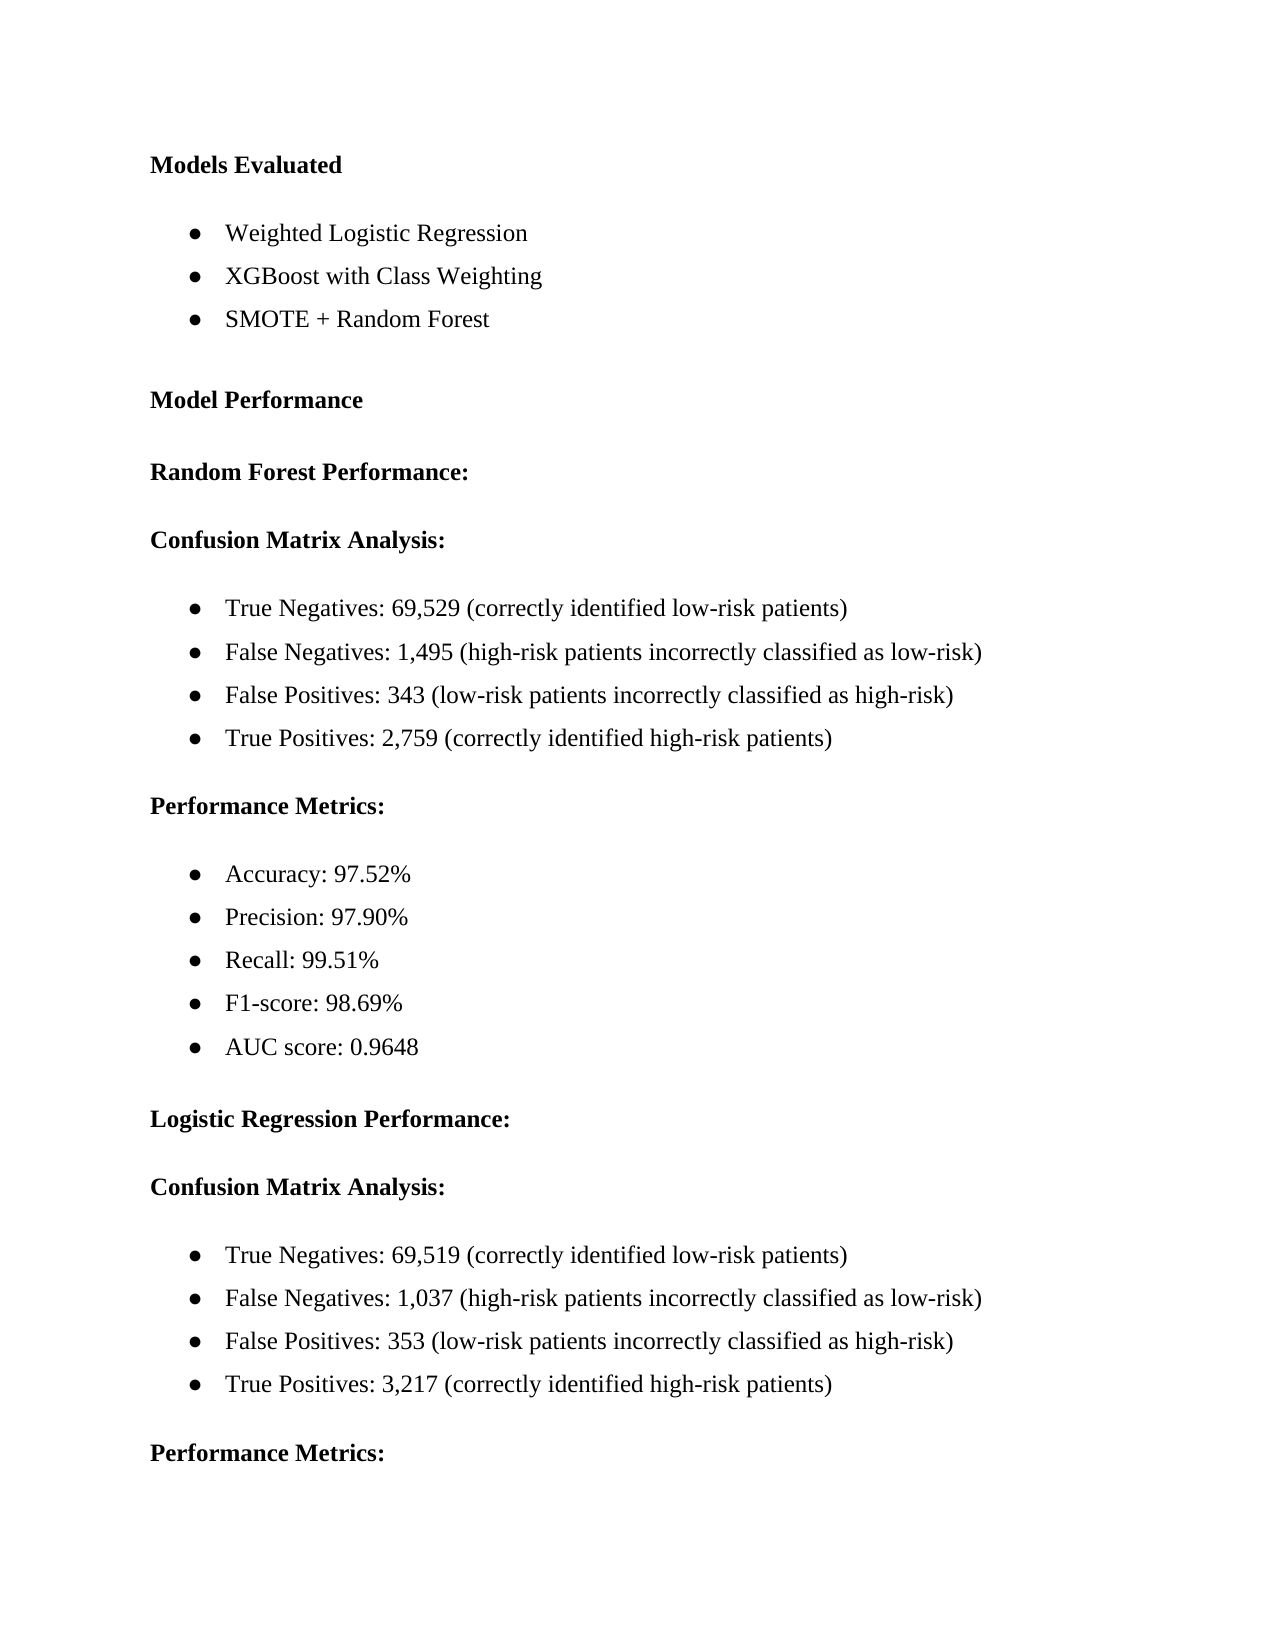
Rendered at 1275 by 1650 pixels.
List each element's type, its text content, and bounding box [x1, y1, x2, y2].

text Confusion Matrix Analysis: [150, 1172, 1125, 1201]
list Precision: 97.90% [187, 902, 1125, 931]
list SMOTE + Random Forest [187, 304, 1125, 333]
subtitle Models Evaluated [150, 150, 1125, 179]
list Accuracy: 97.52% [187, 859, 1125, 888]
subtitle Random Forest Performance: [150, 457, 1125, 486]
list True Positives: 2,759 (correctly identified high-risk patients) [187, 723, 1125, 752]
list False Negatives: 1,495 (high-risk patients incorrectly classified as low-risk) [187, 637, 1125, 665]
list F1-score: 98.69% [187, 988, 1125, 1017]
list False Negatives: 1,037 (high-risk patients incorrectly classified as low-risk) [187, 1283, 1125, 1312]
text Confusion Matrix Analysis: [150, 525, 1125, 554]
text Performance Metrics: [150, 1438, 1125, 1466]
list AUC score: 0.9648 [187, 1032, 1125, 1060]
list Weighted Logistic Regression [187, 218, 1125, 247]
list False Positives: 353 (low-risk patients incorrectly classified as high-risk) [187, 1326, 1125, 1355]
subtitle Model Performance [150, 385, 1125, 414]
list Recall: 99.51% [187, 945, 1125, 974]
list True Positives: 3,217 (correctly identified high-risk patients) [187, 1369, 1125, 1398]
list False Positives: 343 (low-risk patients incorrectly classified as high-risk) [187, 680, 1125, 708]
text Performance Metrics: [150, 791, 1125, 820]
list XGBoost with Class Weighting [187, 261, 1125, 290]
list True Negatives: 69,519 (correctly identified low-risk patients) [187, 1240, 1125, 1269]
subtitle Logistic Regression Performance: [150, 1104, 1125, 1133]
list True Negatives: 69,529 (correctly identified low-risk patients) [187, 593, 1125, 622]
